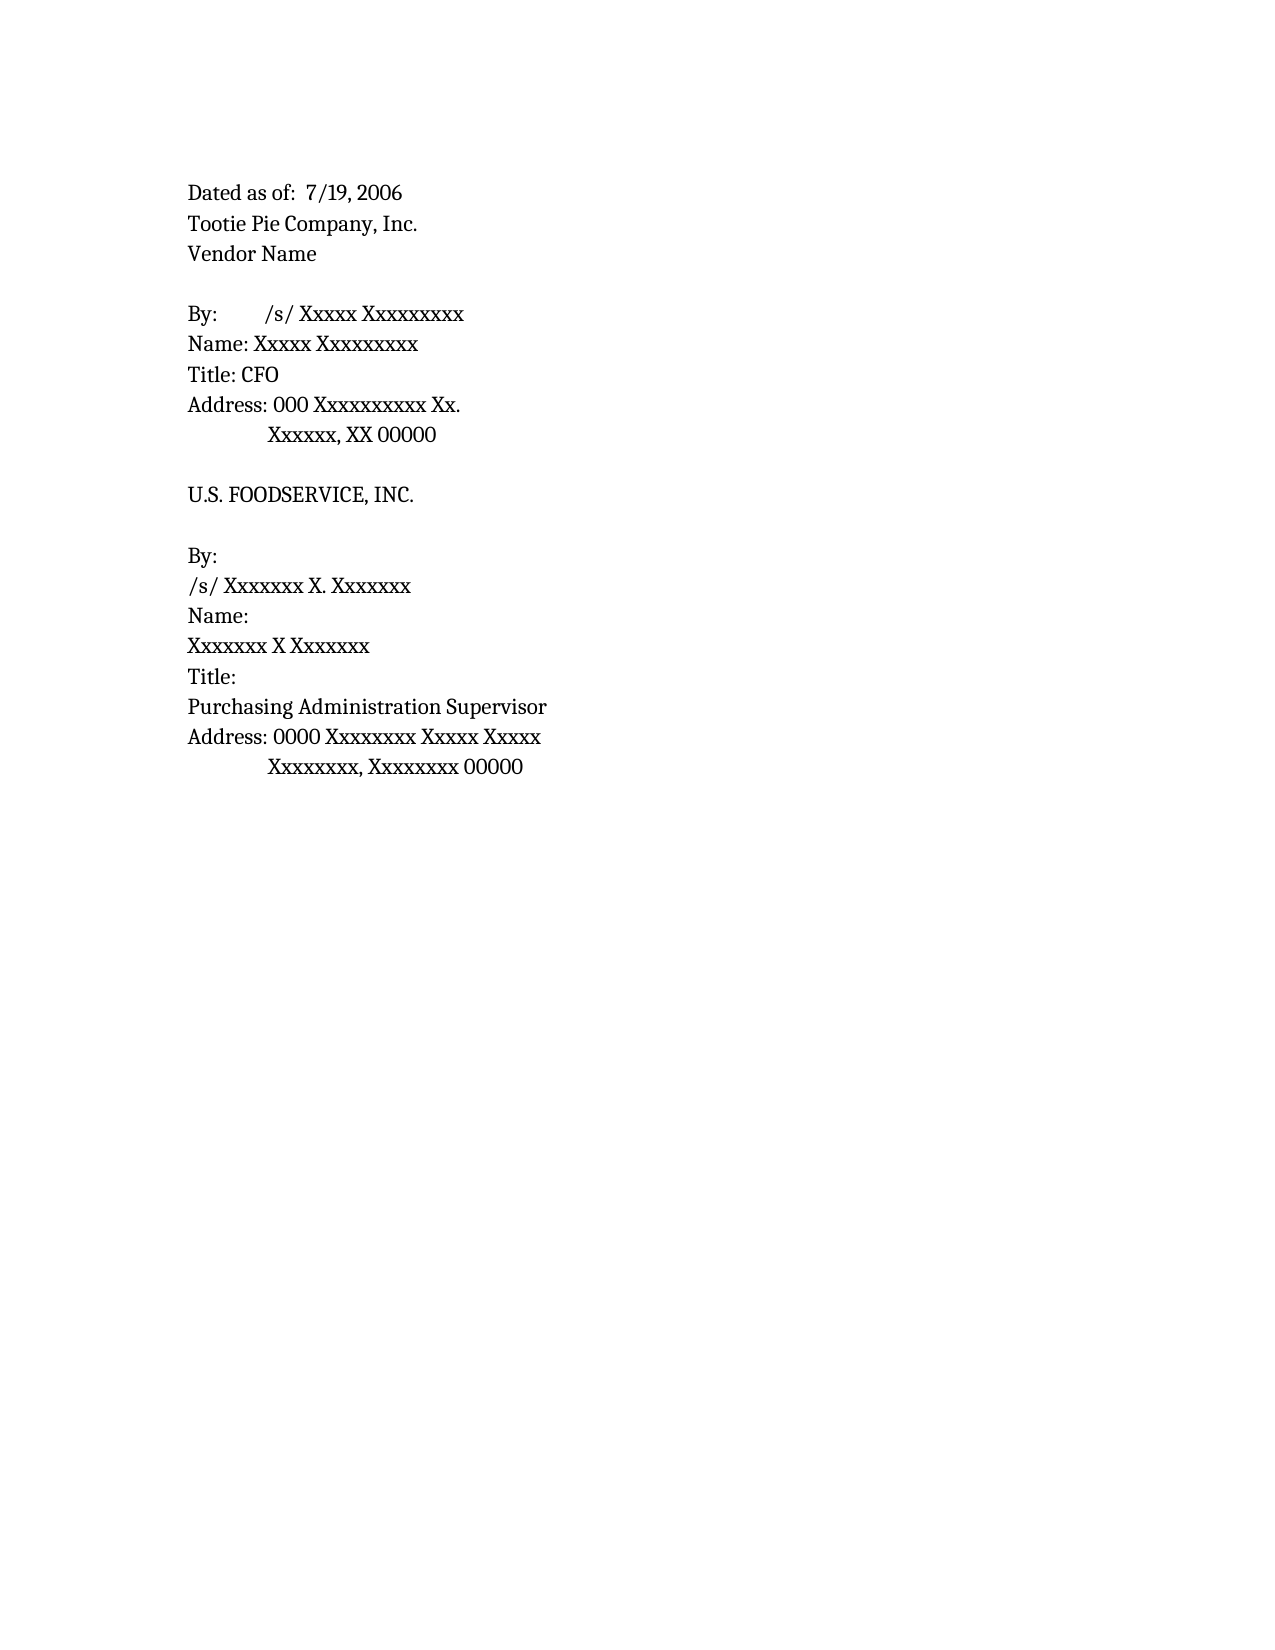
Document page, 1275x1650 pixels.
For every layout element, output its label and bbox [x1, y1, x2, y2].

text [187, 150, 1087, 781]
